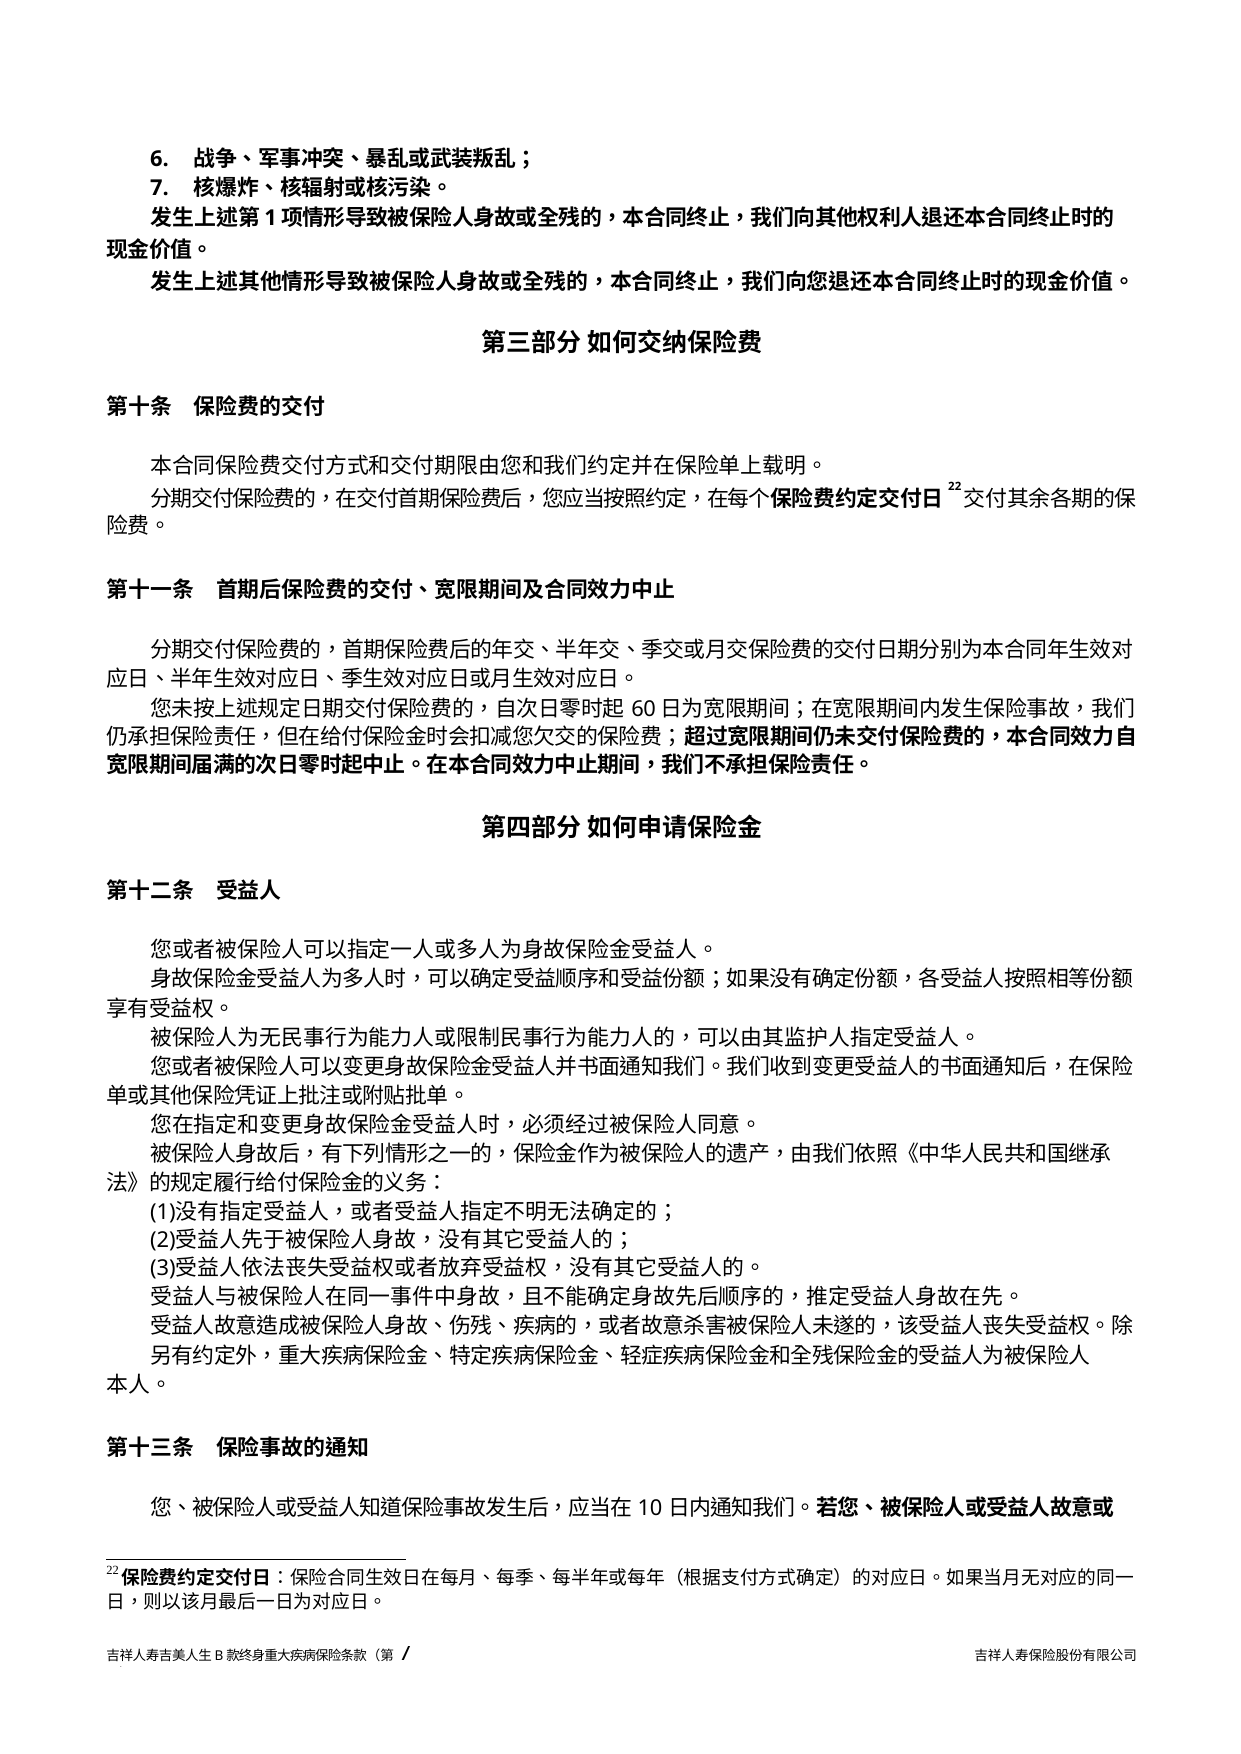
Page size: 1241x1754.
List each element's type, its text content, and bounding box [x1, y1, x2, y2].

text (3)受益人依法丧失受益权或者放弃受益权，没有其它受益人的。 [150, 1253, 1151, 1282]
subtitle 第十二条 受益人 [106, 875, 1151, 905]
subtitle 第十一条 首期后保险费的交付、宽限期间及合同效力中止 [106, 574, 1151, 604]
subtitle 第十三条 保险事故的通知 [106, 1432, 1151, 1462]
text 22保险费约定交付日：保险合同生效日在每月、每季、每半年或每年（根据支付方式确定）的对应日。如果当月无对应的同一 [106, 1558, 1151, 1589]
text (2)受益人先于被保险人身故，没有其它受益人的； [150, 1225, 1151, 1253]
text 发生上述第1项情形导致被保险人身故或全残的，本合同终止，我们向其他权利人退还本合同终止时的现金价值。 [106, 202, 1128, 264]
text 分期交付保险费的，在交付首期保险费后，您应当按照约定，在每个保险费约定交付日22交付其余各期的保险费。 [106, 481, 1138, 540]
text 身故保险金受益人为多人时，可以确定受益顺序和受益份额；如果没有确定份额，各受益人按照相等份额享有受益权。 [106, 963, 1137, 1023]
subtitle 第三部分 如何交纳保险费 [479, 325, 764, 359]
text 被保险人为无民事行为能力人或限制民事行为能力人的，可以由其监护人指定受益人。 [150, 1023, 1151, 1051]
text 您、被保险人或受益人知道保险事故发生后，应当在 10 日内通知我们。若您、被保险人或受益人故意或 [150, 1492, 1151, 1522]
text 本人。 [106, 1369, 1151, 1398]
text 受益人故意造成被保险人身故、伤残、疾病的，或者故意杀害被保险人未遂的，该受益人丧失受益权。除另有约定外，重大疾病保险金、特定疾病保险金、轻症疾病保险金和全残保险金的受益人为被保险人 [150, 1310, 1137, 1369]
text 分期交付保险费的，首期保险费后的年交、半年交、季交或月交保险费的交付日期分别为本合同年生效对应日、半年生效对应日、季生效对应日或月生效对应日。 [106, 634, 1137, 693]
text 受益人与被保险人在同一事件中身故，且不能确定身故先后顺序的，推定受益人身故在先。 [150, 1282, 1151, 1310]
text 您在指定和变更身故保险金受益人时，必须经过被保险人同意。 [150, 1110, 1151, 1138]
text 发生上述其他情形导致被保险人身故或全残的，本合同终止，我们向您退还本合同终止时的现金价值。 [150, 266, 1151, 295]
text 您或者被保险人可以指定一人或多人为身故保险金受益人。 [150, 935, 1151, 963]
text (1)没有指定受益人，或者受益人指定不明无法确定的； [150, 1197, 1151, 1225]
text 您未按上述规定日期交付保险费的，自次日零时起60日为宽限期间；在宽限期间内发生保险事故，我们仍承担保险责任，但在给付保险金时会扣减您欠交的保险费；超过宽限期间仍未交付保险费的，本合同效力自宽限期间届满的次日零时起中止。在本合同效力中止期间，我们不承担保险责任。 [106, 693, 1137, 779]
text 本合同保险费交付方式和交付期限由您和我们约定并在保险单上载明。 [150, 451, 1151, 479]
text 您或者被保险人可以变更身故保险金受益人并书面通知我们。我们收到变更受益人的书面通知后，在保险单或其他保险凭证上批注或附贴批单。 [106, 1051, 1137, 1110]
text 被保险人身故后，有下列情形之一的，保险金作为被保险人的遗产，由我们依照《中华人民共和国继承法》的规定履行给付保险金的义务： [106, 1138, 1137, 1197]
text 日，则以该月最后一日为对应日。 [106, 1589, 1151, 1613]
list 战争、军事冲突、暴乱或武装叛乱； [106, 143, 1151, 172]
subtitle 第十条 保险费的交付 [106, 391, 1151, 420]
list 核爆炸、核辐射或核污染。 [106, 172, 1151, 202]
subtitle 第四部分 如何申请保险金 [479, 809, 764, 844]
